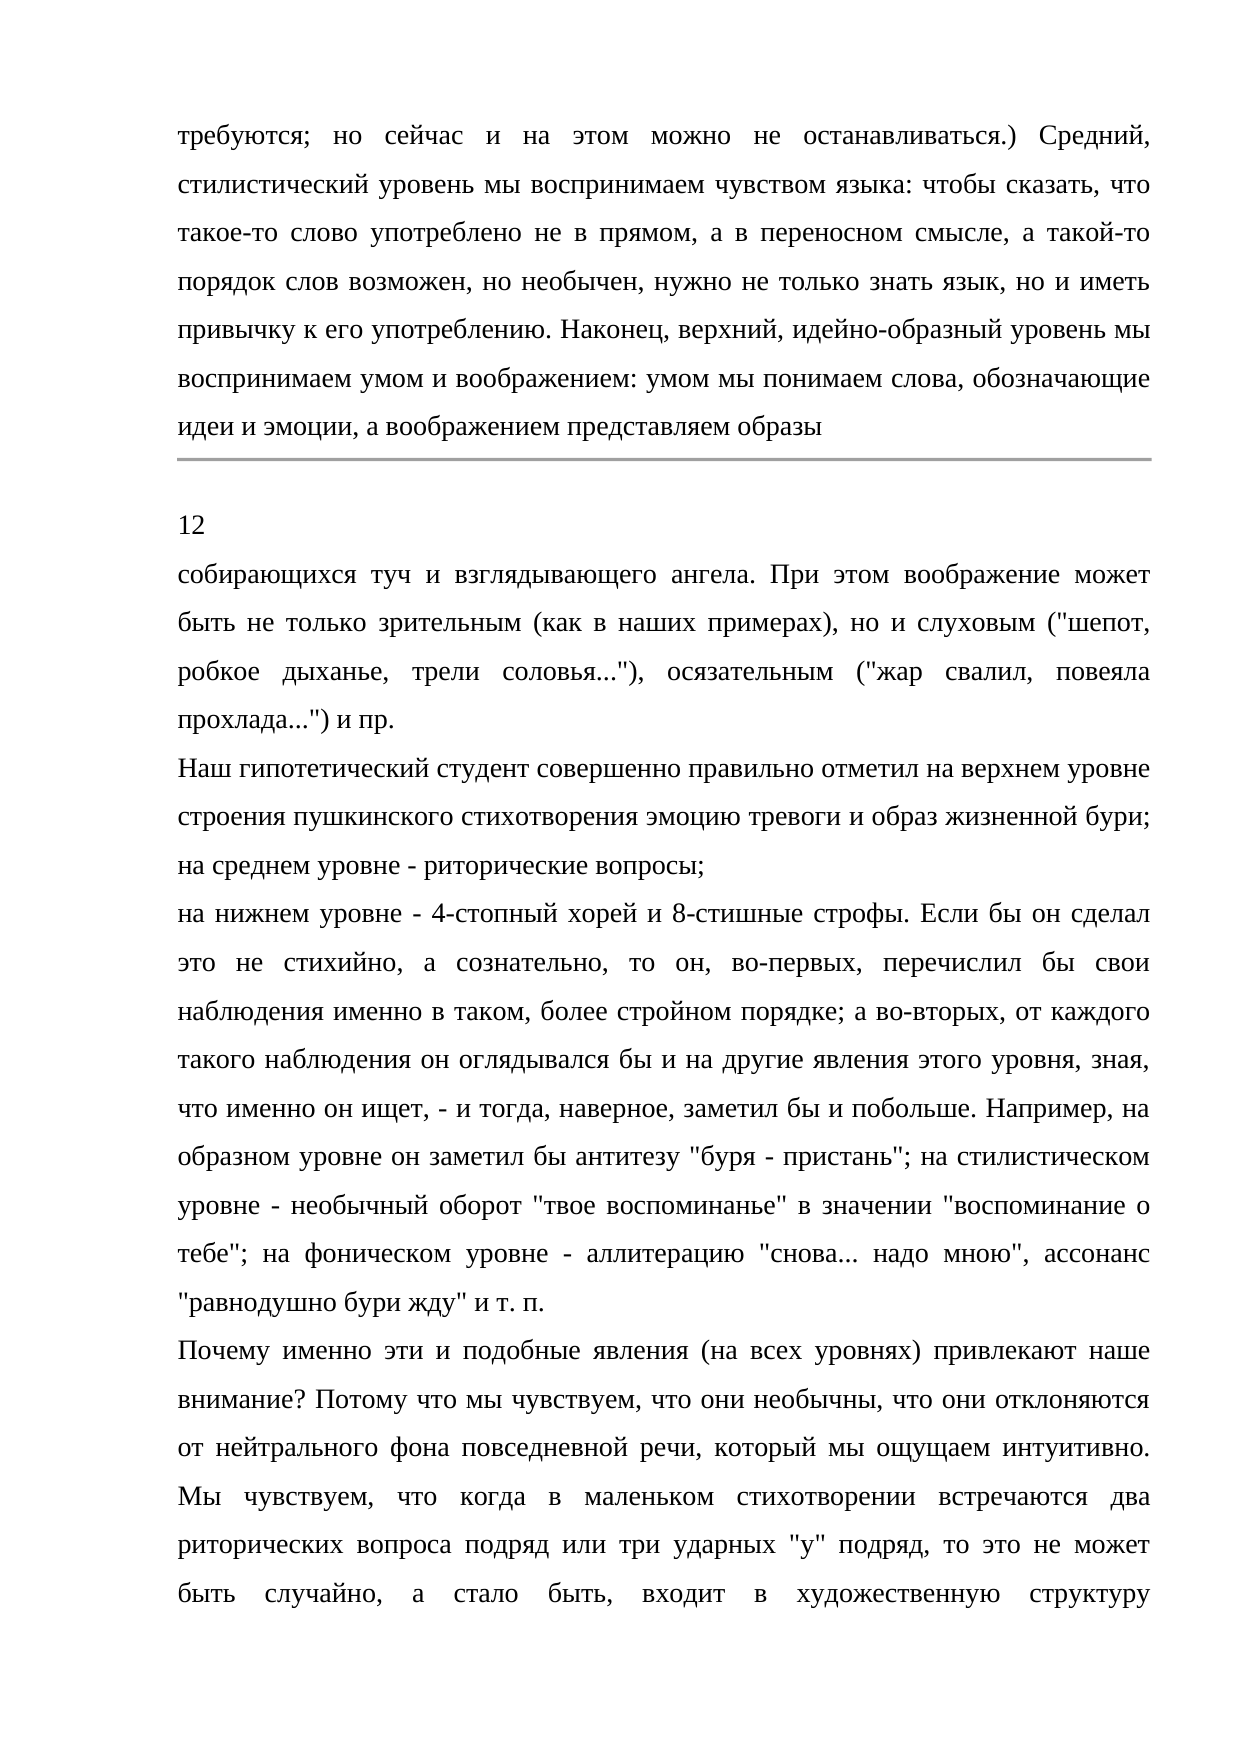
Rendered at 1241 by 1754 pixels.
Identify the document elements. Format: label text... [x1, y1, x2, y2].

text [177, 118, 1152, 442]
text собирающихся туч и взглядывающего ангела. При этом воображение может быть не только зрительным (как в наших примерах), но и слуховым ("шепот, робкое дыханье, трели соловья..."), осязательным ("жар свалил, повеяла прохлада...") и пр. [177, 557, 1152, 735]
text 12 [177, 508, 1152, 541]
text на нижнем уровне - 4-стопный хорей и 8-стишные строфы. Если бы он сделал это не стихийно, а сознательно, то он, во-первых, перечислил бы свои наблюдения именно в таком, более стройном порядке; а во-вторых, от каждого такого наблюдения он оглядывался бы и на другие явления этого уровня, зная, что именно он ищет, - и тогда, наверное, заметил бы и побольше. Например, на образном уровне он заметил бы антитезу "буря - пристань"; на стилистическом уровне - необычный оборот "твое воспоминанье" в значении "воспоминание о тебе"; на фоническом уровне - аллитерацию "снова... надо мною", ассонанс "равнодушно бури жду" и т. п. [177, 897, 1152, 1317]
text Наш гипотетический студент совершенно правильно отметил на верхнем уровне строения пушкинского стихотворения эмоцию тревоги и образ жизненной бури; на среднем уровне - риторические вопросы; [177, 751, 1152, 880]
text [177, 1333, 1152, 1608]
